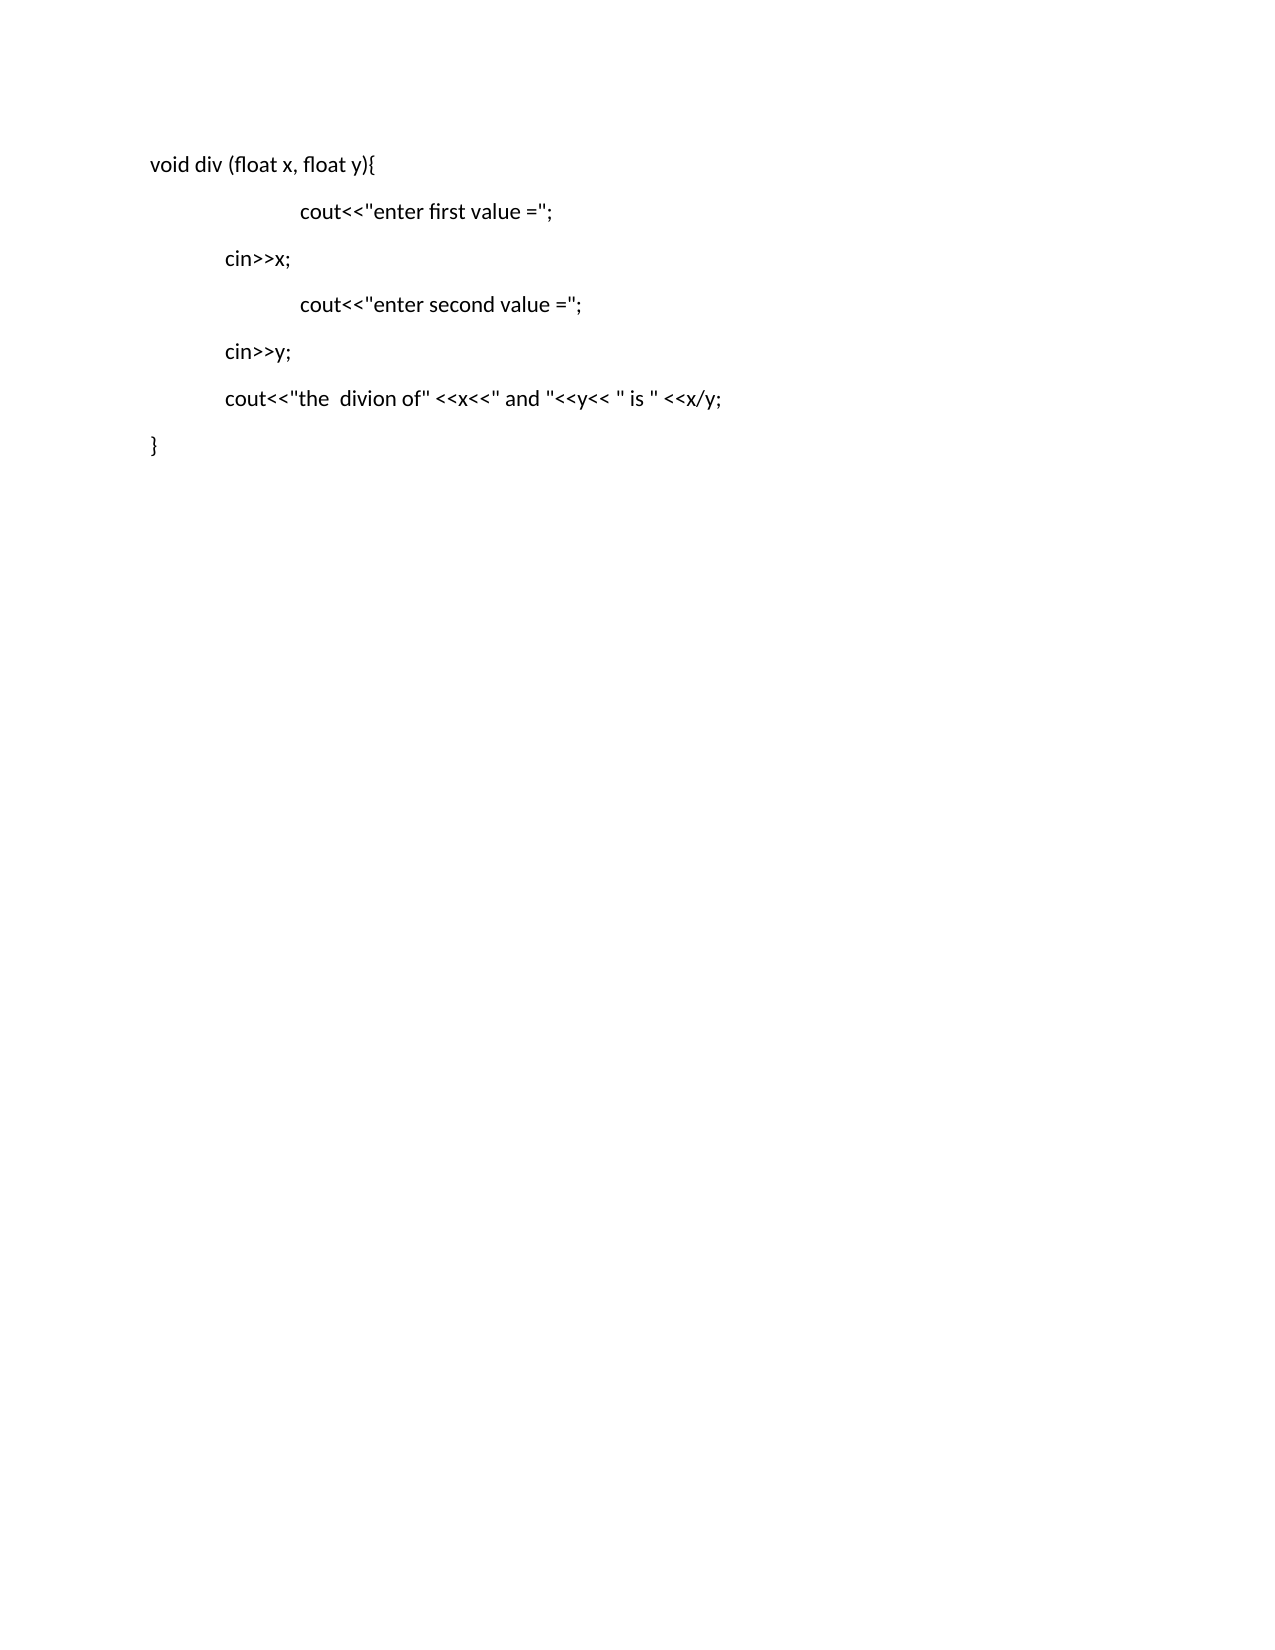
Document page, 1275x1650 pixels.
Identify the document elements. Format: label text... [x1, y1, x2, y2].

text cout<<"enter first value ="; [150, 197, 1125, 225]
text void div (float x, float y){ [150, 150, 1125, 178]
text cout<<"the divion of" <<x<<" and "<<y<< " is " <<x/y; [150, 384, 1125, 412]
text cin>>y; [150, 337, 1125, 366]
text cout<<"enter second value ="; [150, 291, 1125, 319]
text } [150, 431, 1125, 459]
text cin>>x; [150, 244, 1125, 272]
